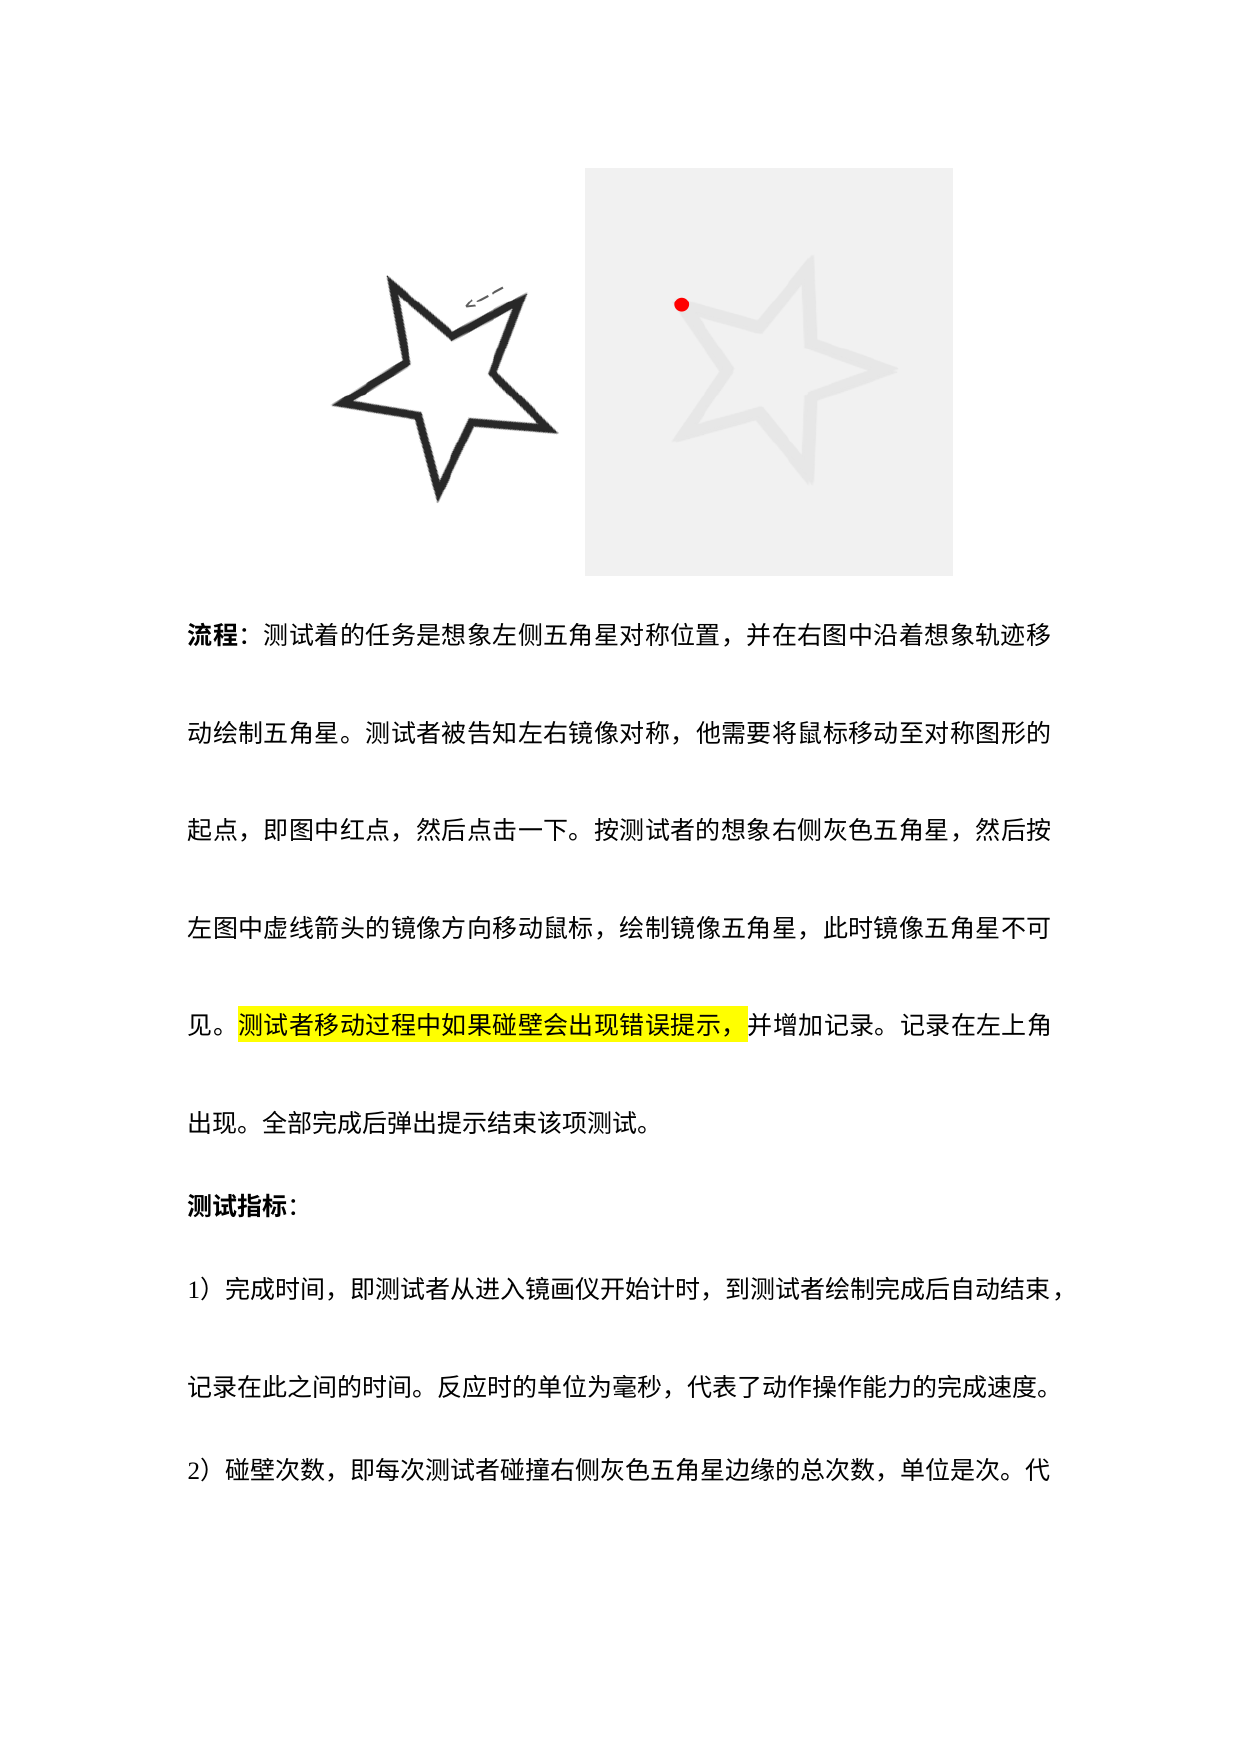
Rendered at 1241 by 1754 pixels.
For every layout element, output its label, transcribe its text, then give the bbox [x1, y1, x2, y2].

text 1）完成时间，即测试者从进入镜画仪开始计时，到测试者绘制完成后自动结束，记录在此之间的时间。反应时的单位为毫秒，代表了动作操作能力的完成速度。 [187, 1255, 1053, 1418]
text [187, 1436, 1053, 1501]
text 流程：测试着的任务是想象左侧五角星对称位置，并在右图中沿着想象轨迹移动绘制五角星。测试者被告知左右镜像对称，他需要将鼠标移动至对称图形的起点，即图中红点，然后点击一下。按测试者的想象右侧灰色五角星，然后按左图中虚线箭头的镜像方向移动鼠标，绘制镜像五角星，此时镜像五角星不可见。测试者移动过程中如果碰壁会出现错误提示，并增加记录。记录在左上角出现。全部完成后弹出提示结束该项测试。 [187, 601, 1053, 1154]
text 测试指标： [187, 1172, 1053, 1237]
picture [282, 162, 958, 583]
